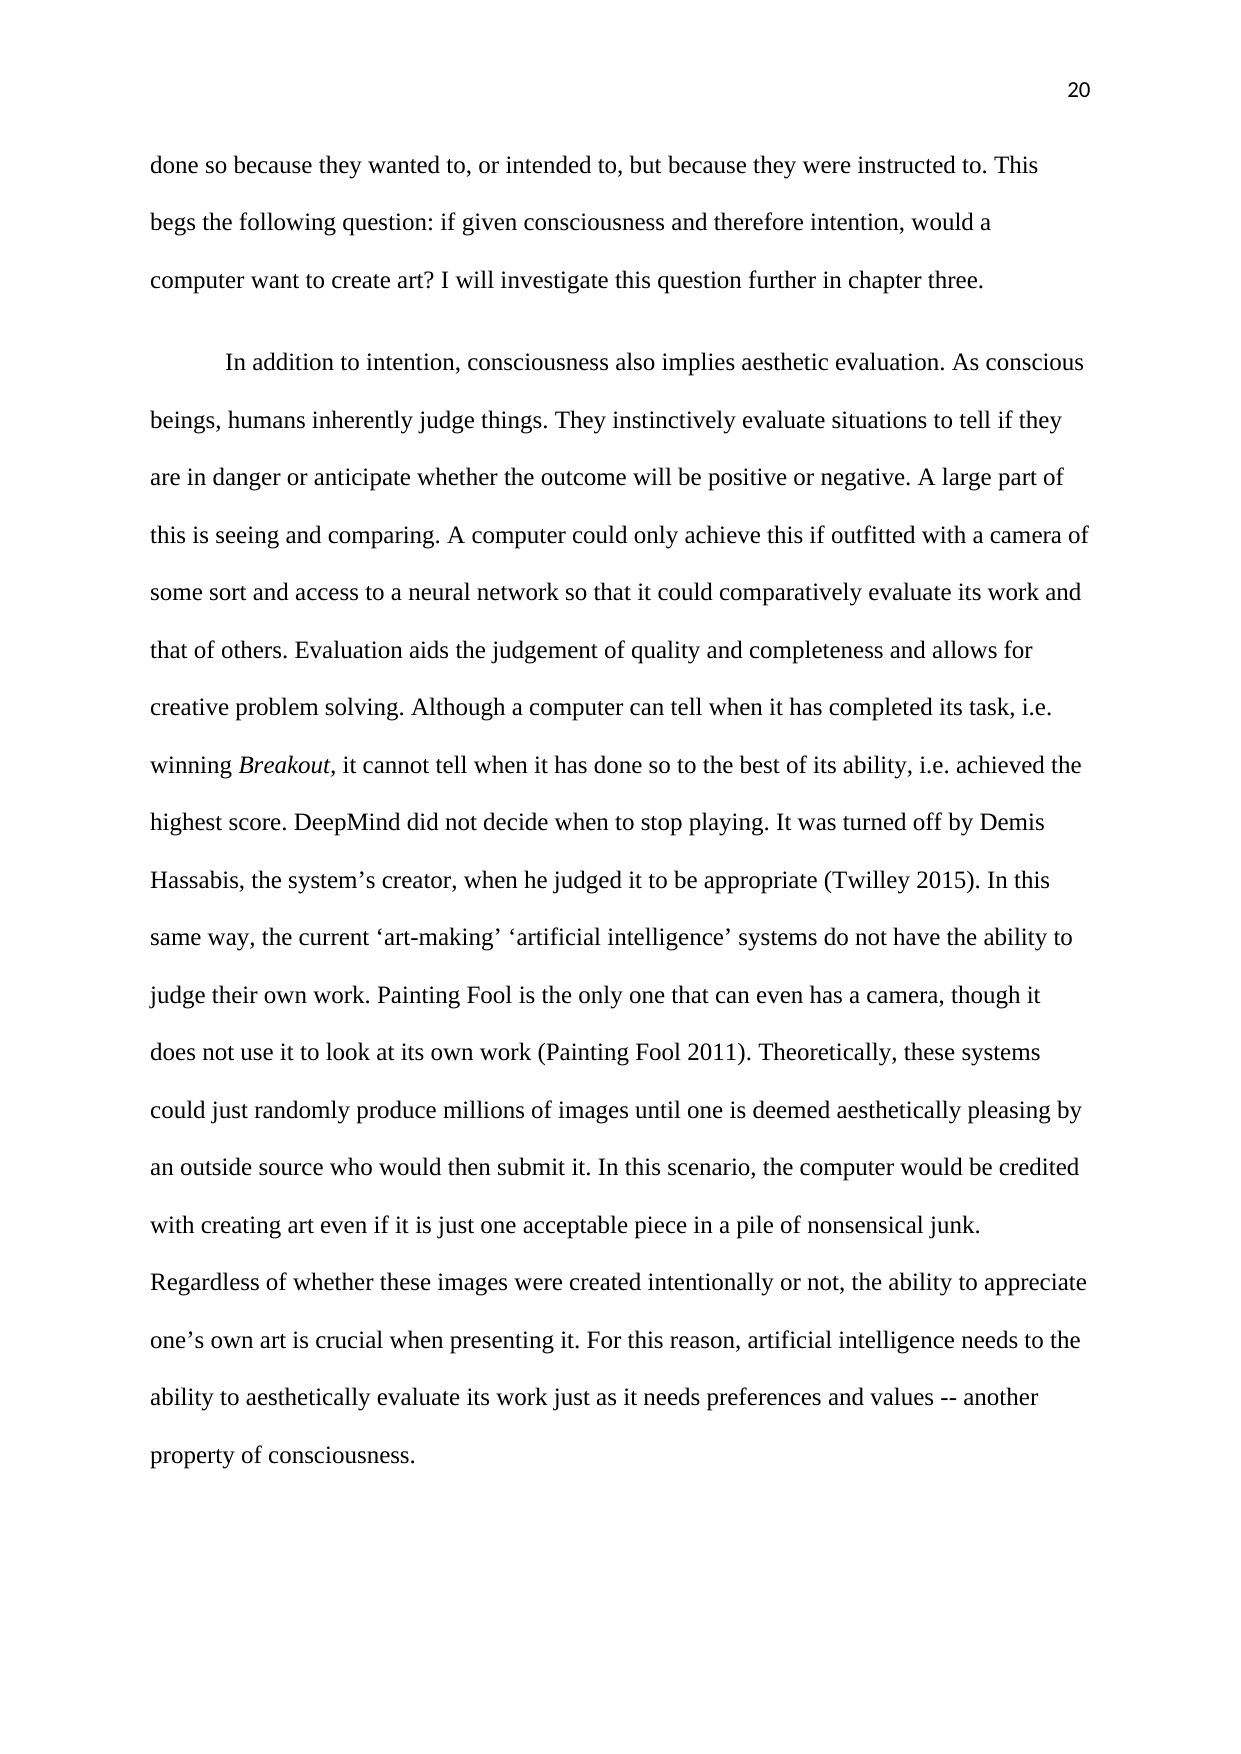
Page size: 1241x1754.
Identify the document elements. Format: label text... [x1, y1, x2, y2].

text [150, 150, 1090, 294]
text In addition to intention, consciousness also implies aesthetic evaluation. As conscious beings, humans inherently judge things. They instinctively evaluate situations to tell if they are in danger or anticipate whether the outcome will be positive or negative. A large part of this is seeing and comparing. A computer could only achieve this if outfitted with a camera of some sort and access to a neural network so that it could comparatively evaluate its work and that of others. Evaluation aids the judgement of quality and completeness and allows for creative problem solving. Although a computer can tell when it has completed its task, i.e. winning Breakout, it cannot tell when it has done so to the best of its ability, i.e. achieved the highest score. DeepMind did not decide when to stop playing. It was turned off by Demis Hassabis, the system’s creator, when he judged it to be appropriate (Twilley 2015). In this same way, the current ‘art-making’ ‘artificial intelligence’ systems do not have the ability to judge their own work. Painting Fool is the only one that can even has a camera, though it does not use it to look at its own work (Painting Fool 2011). Theoretically, these systems could just randomly produce millions of images until one is deemed aesthetically pleasing by an outside source who would then submit it. In this scenario, the computer would be credited with creating art even if it is just one acceptable piece in a pile of nonsensical junk. Regardless of whether these images were created intentionally or not, the ability to appreciate one’s own art is crucial when presenting it. For this reason, artificial intelligence needs to the ability to aesthetically evaluate its work just as it needs preferences and values -- another property of consciousness. [150, 347, 1090, 1469]
